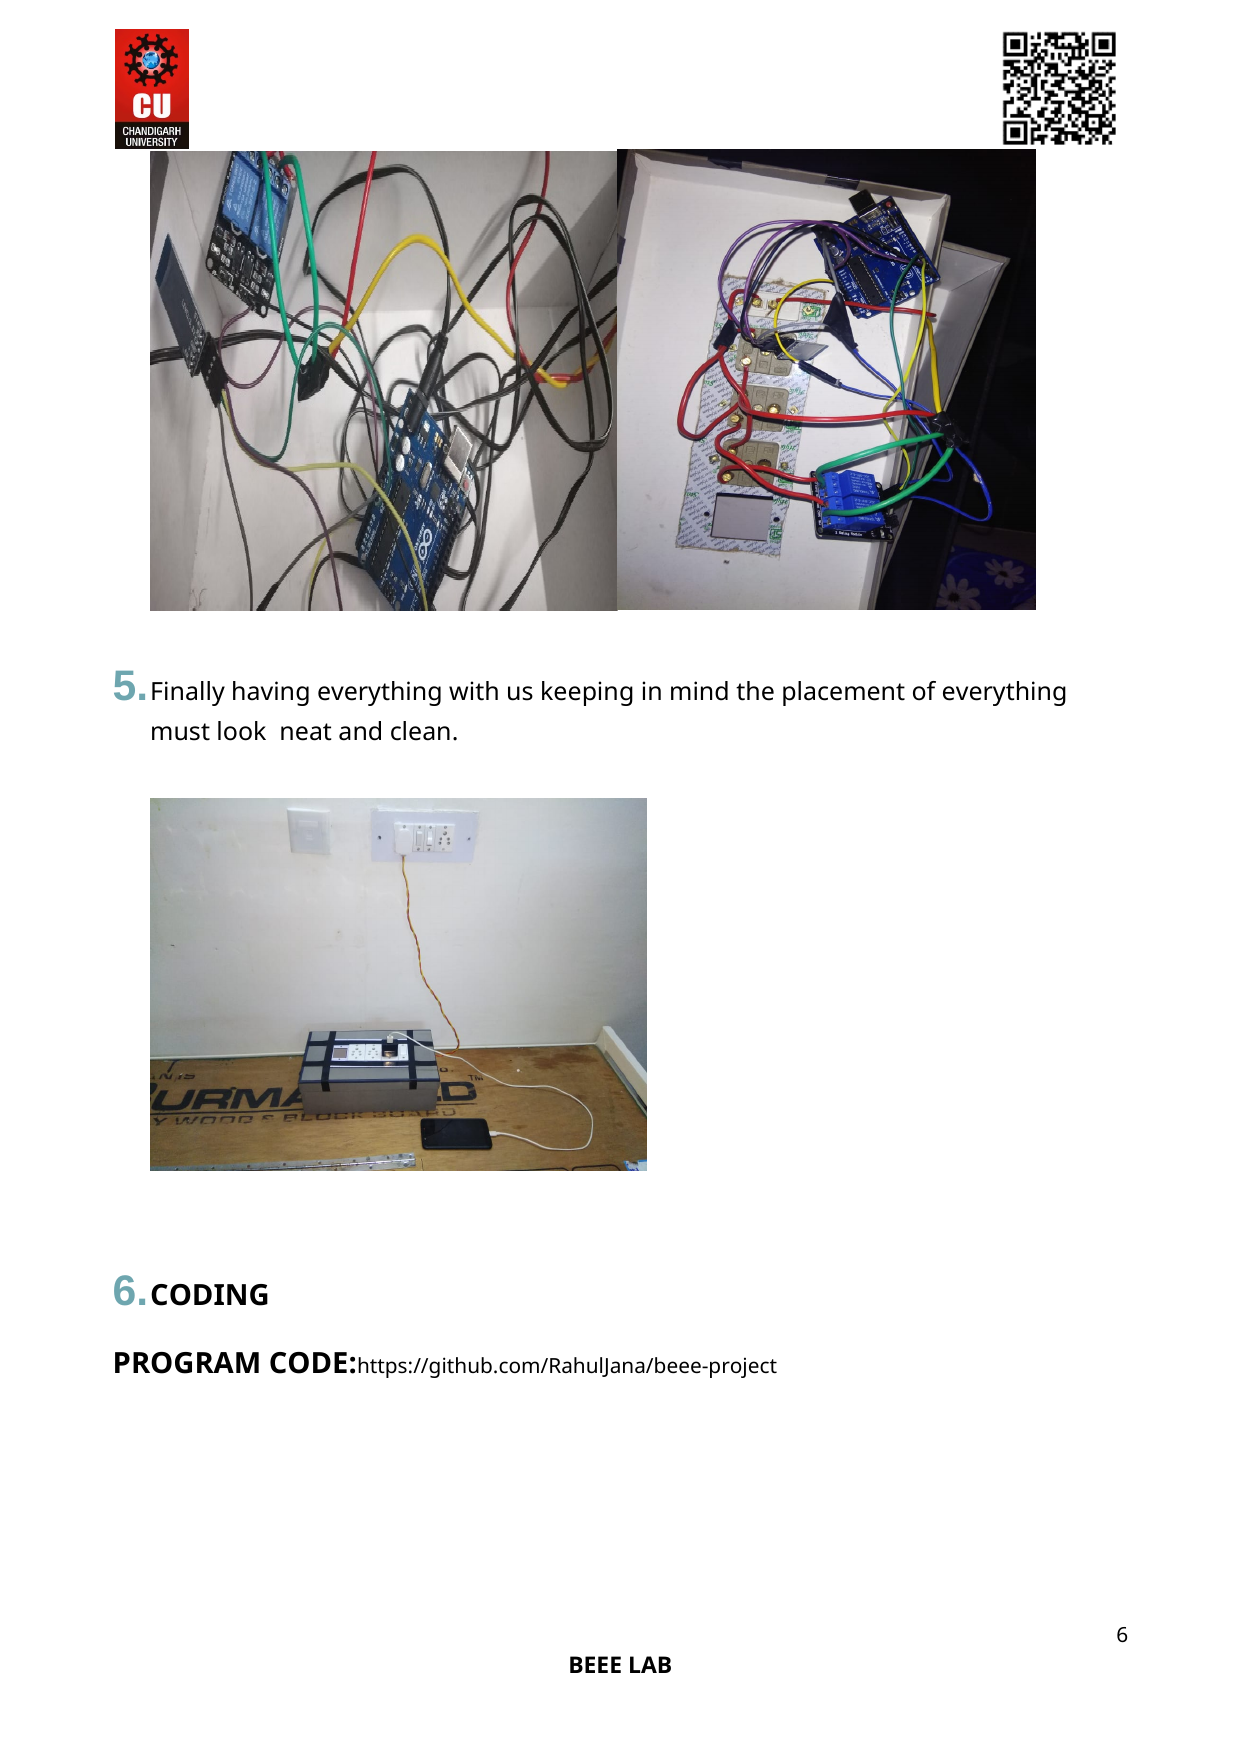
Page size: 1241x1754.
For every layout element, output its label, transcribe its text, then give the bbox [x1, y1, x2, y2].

list Finally having everything with us keeping in mind the placement of everything must look neat and clean. [112, 660, 1128, 748]
list CODING [112, 1266, 1128, 1315]
picture [115, 29, 189, 149]
picture [150, 30, 1119, 611]
picture [150, 798, 647, 1171]
text PROGRAM CODE:https://github.com/RahulJana/beee-project [357, 1343, 1128, 1382]
